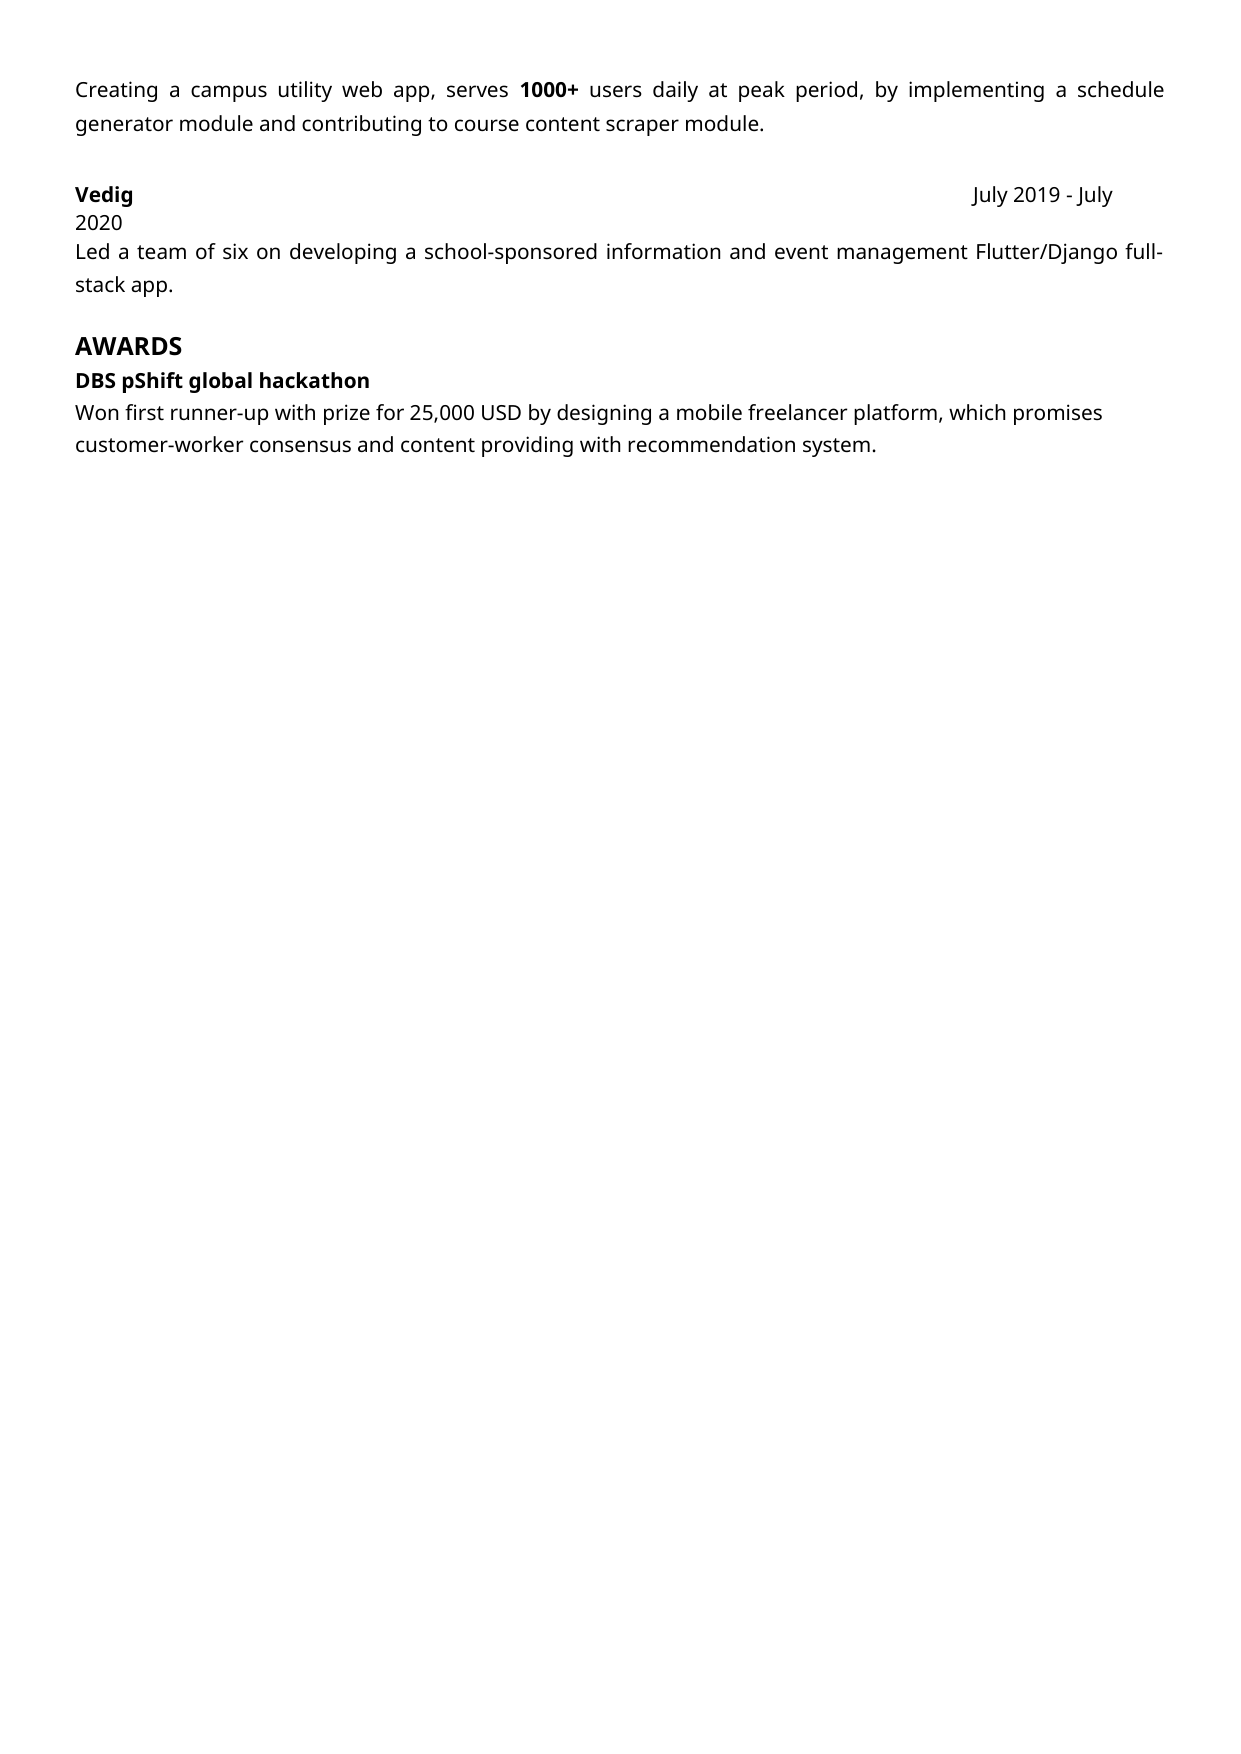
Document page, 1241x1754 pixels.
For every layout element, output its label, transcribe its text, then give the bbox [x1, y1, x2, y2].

text Creating a campus utility web app, serves 1000+ users daily at peak period, by implementing a schedule generator module and contributing to course content scraper module. [75, 75, 1165, 138]
text Led a team of six on developing a school-sponsored information and event management Flutter/Django full-stack app. [75, 237, 1165, 299]
text Vedig July 2019 - July 2020 [75, 180, 1165, 237]
text AWARDS [75, 328, 1165, 362]
text Won first runner-up with prize for 25,000 USD by designing a mobile freelancer platform, which promises customer-worker consensus and content providing with recommendation system. [75, 398, 1165, 459]
text DBS pShift global hackathon [75, 366, 1165, 395]
